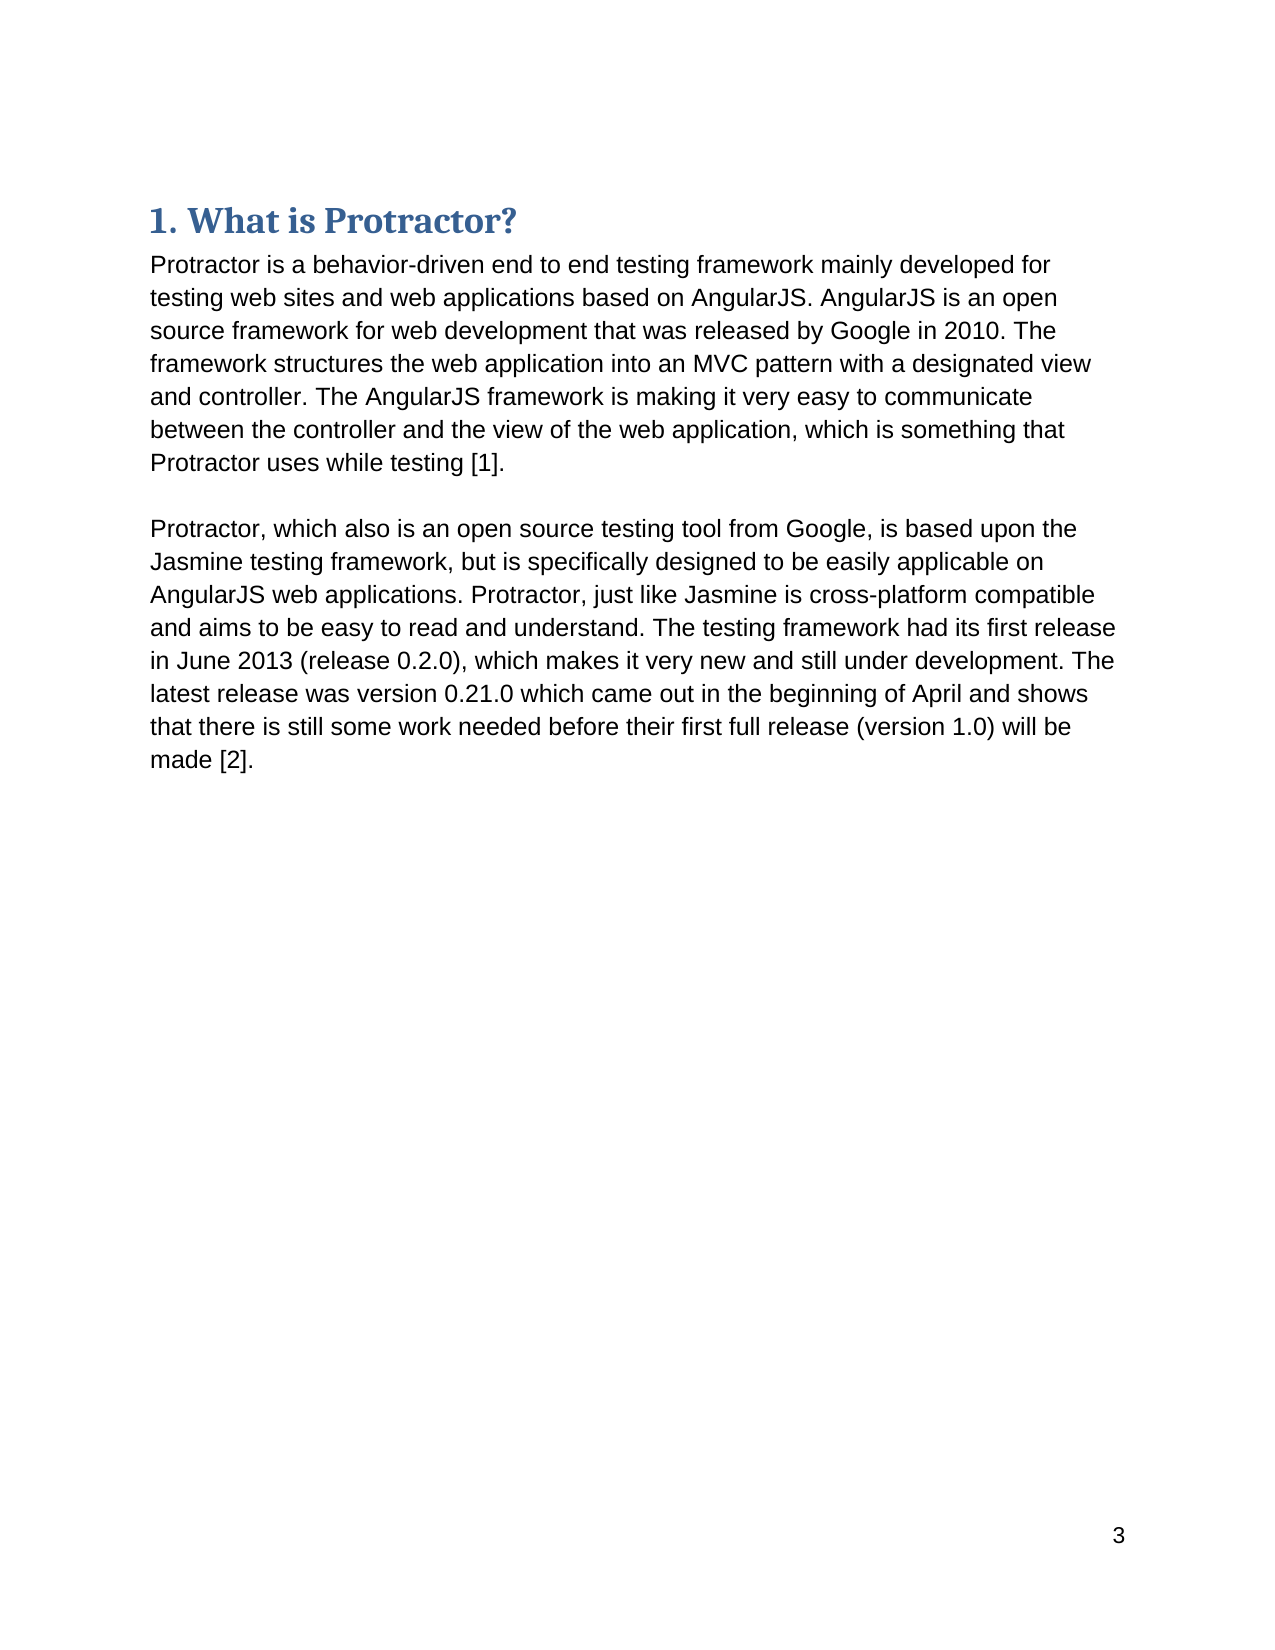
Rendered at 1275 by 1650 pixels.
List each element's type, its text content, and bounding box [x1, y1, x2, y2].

subtitle What is Protractor? [150, 200, 1125, 243]
text Protractor is a behavior-driven end to end testing framework mainly developed for testing web sites and web applications based on AngularJS. AngularJS is an open source framework for web development that was released by Google in 2010. The framework structures the web application into an MVC pattern with a designated view and controller. The AngularJS framework is making it very easy to communicate between the controller and the view of the web application, which is something that Protractor uses while testing [1]. [150, 249, 1125, 476]
text Protractor, which also is an open source testing tool from Google, is based upon the Jasmine testing framework, but is specifically designed to be easily applicable on AngularJS web applications. Protractor, just like Jasmine is cross-platform compatible and aims to be easy to read and understand. The testing framework had its first release in June 2013 (release 0.2.0), which makes it very new and still under development. The latest release was version 0.21.0 which came out in the beginning of April and shows that there is still some work needed before their first full release (version 1.0) will be made [2]. [150, 514, 1125, 774]
